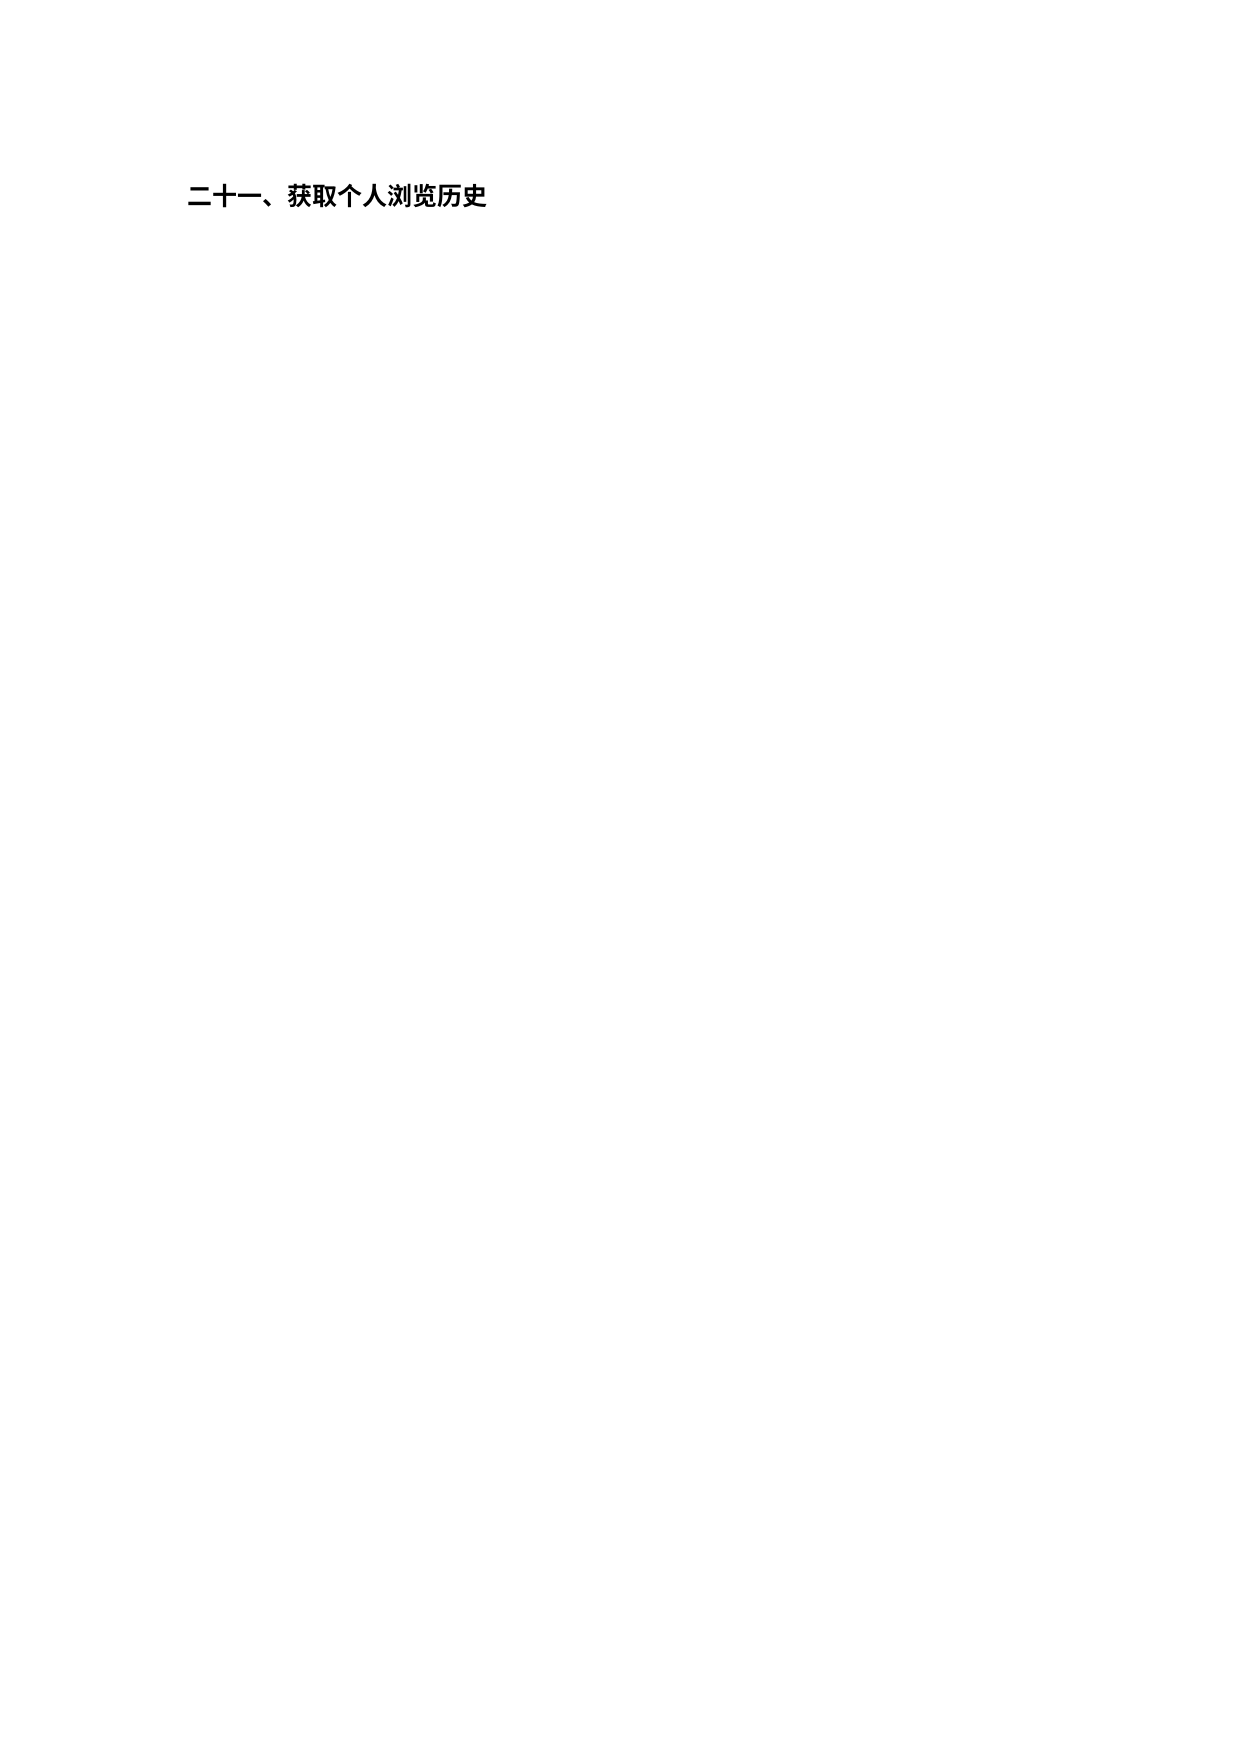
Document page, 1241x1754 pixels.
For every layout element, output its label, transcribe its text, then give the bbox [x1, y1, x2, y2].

text 二十一、获取个人浏览历史 [187, 162, 1053, 227]
